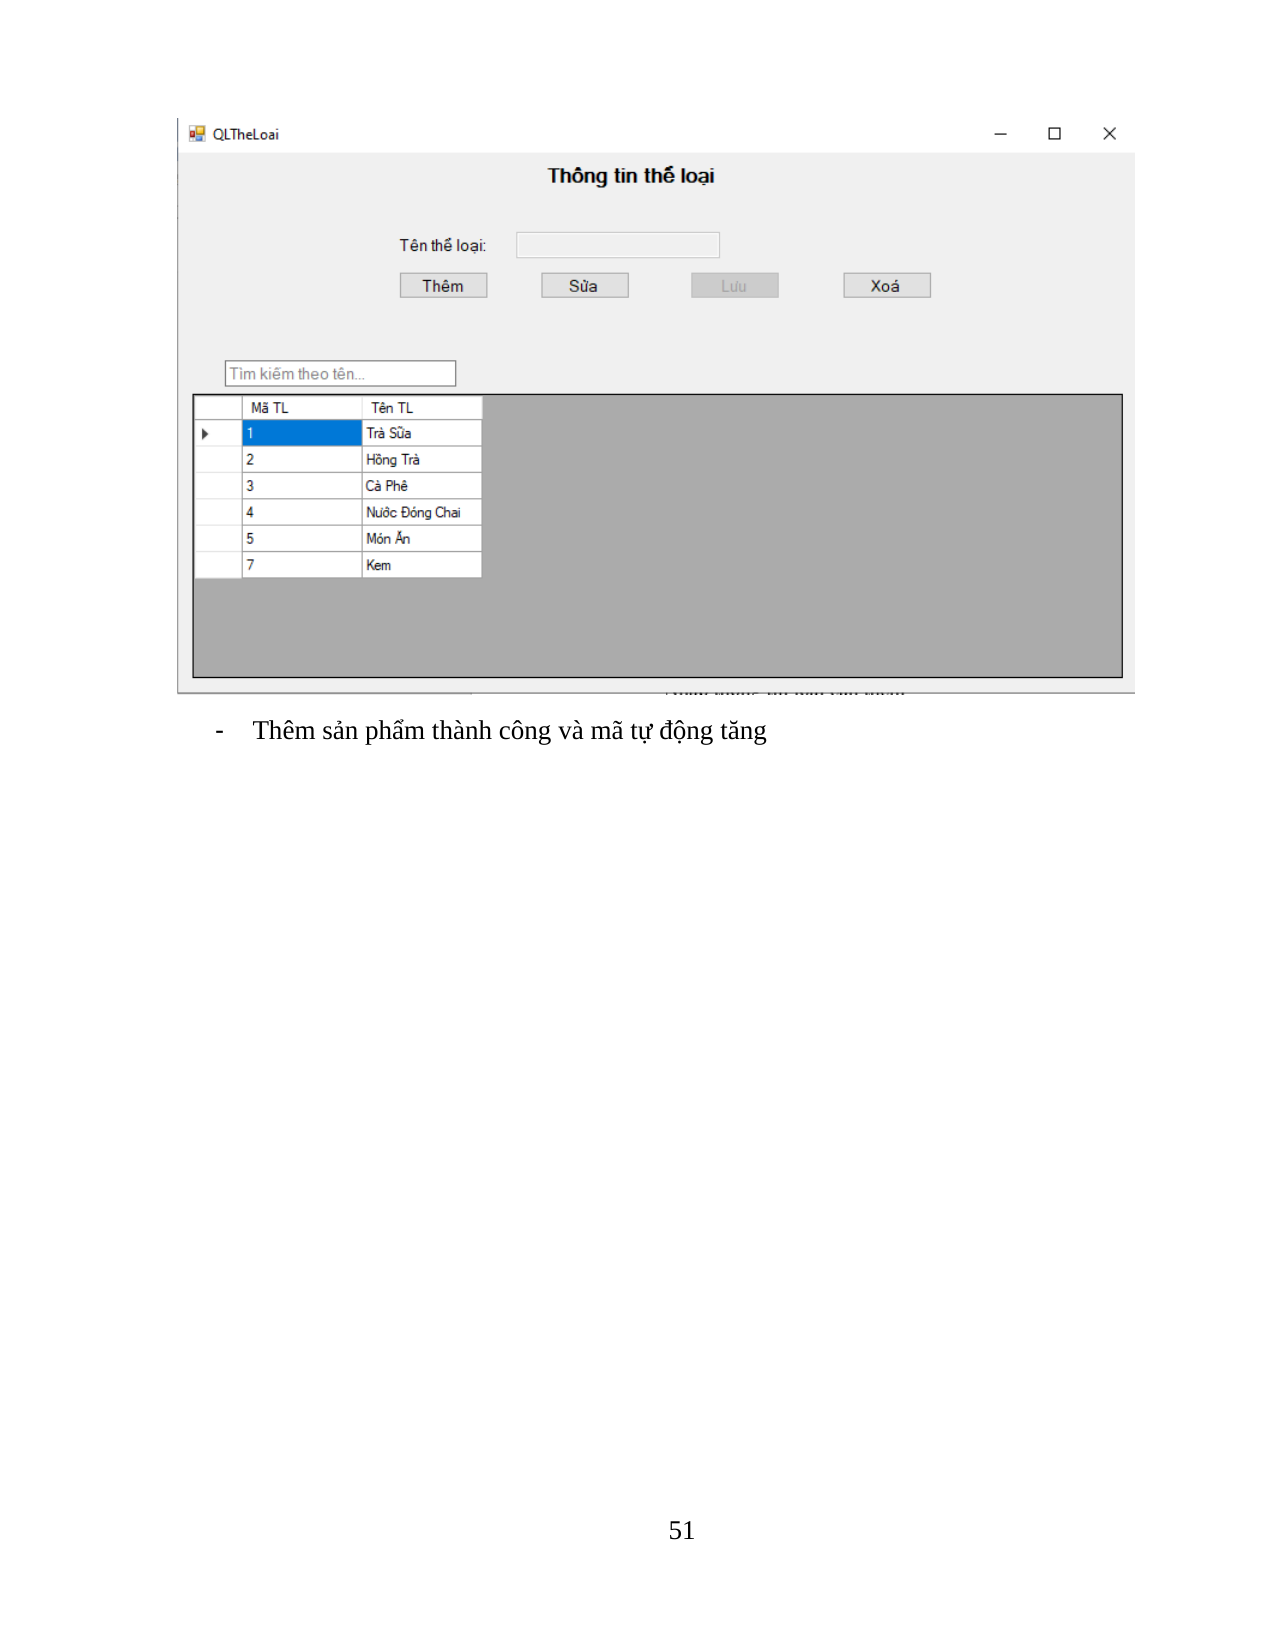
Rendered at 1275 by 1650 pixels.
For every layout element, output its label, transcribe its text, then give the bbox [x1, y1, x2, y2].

list Thêm sản phẩm thành công và mã tự động tăng [215, 714, 1186, 745]
picture [177, 118, 1135, 695]
